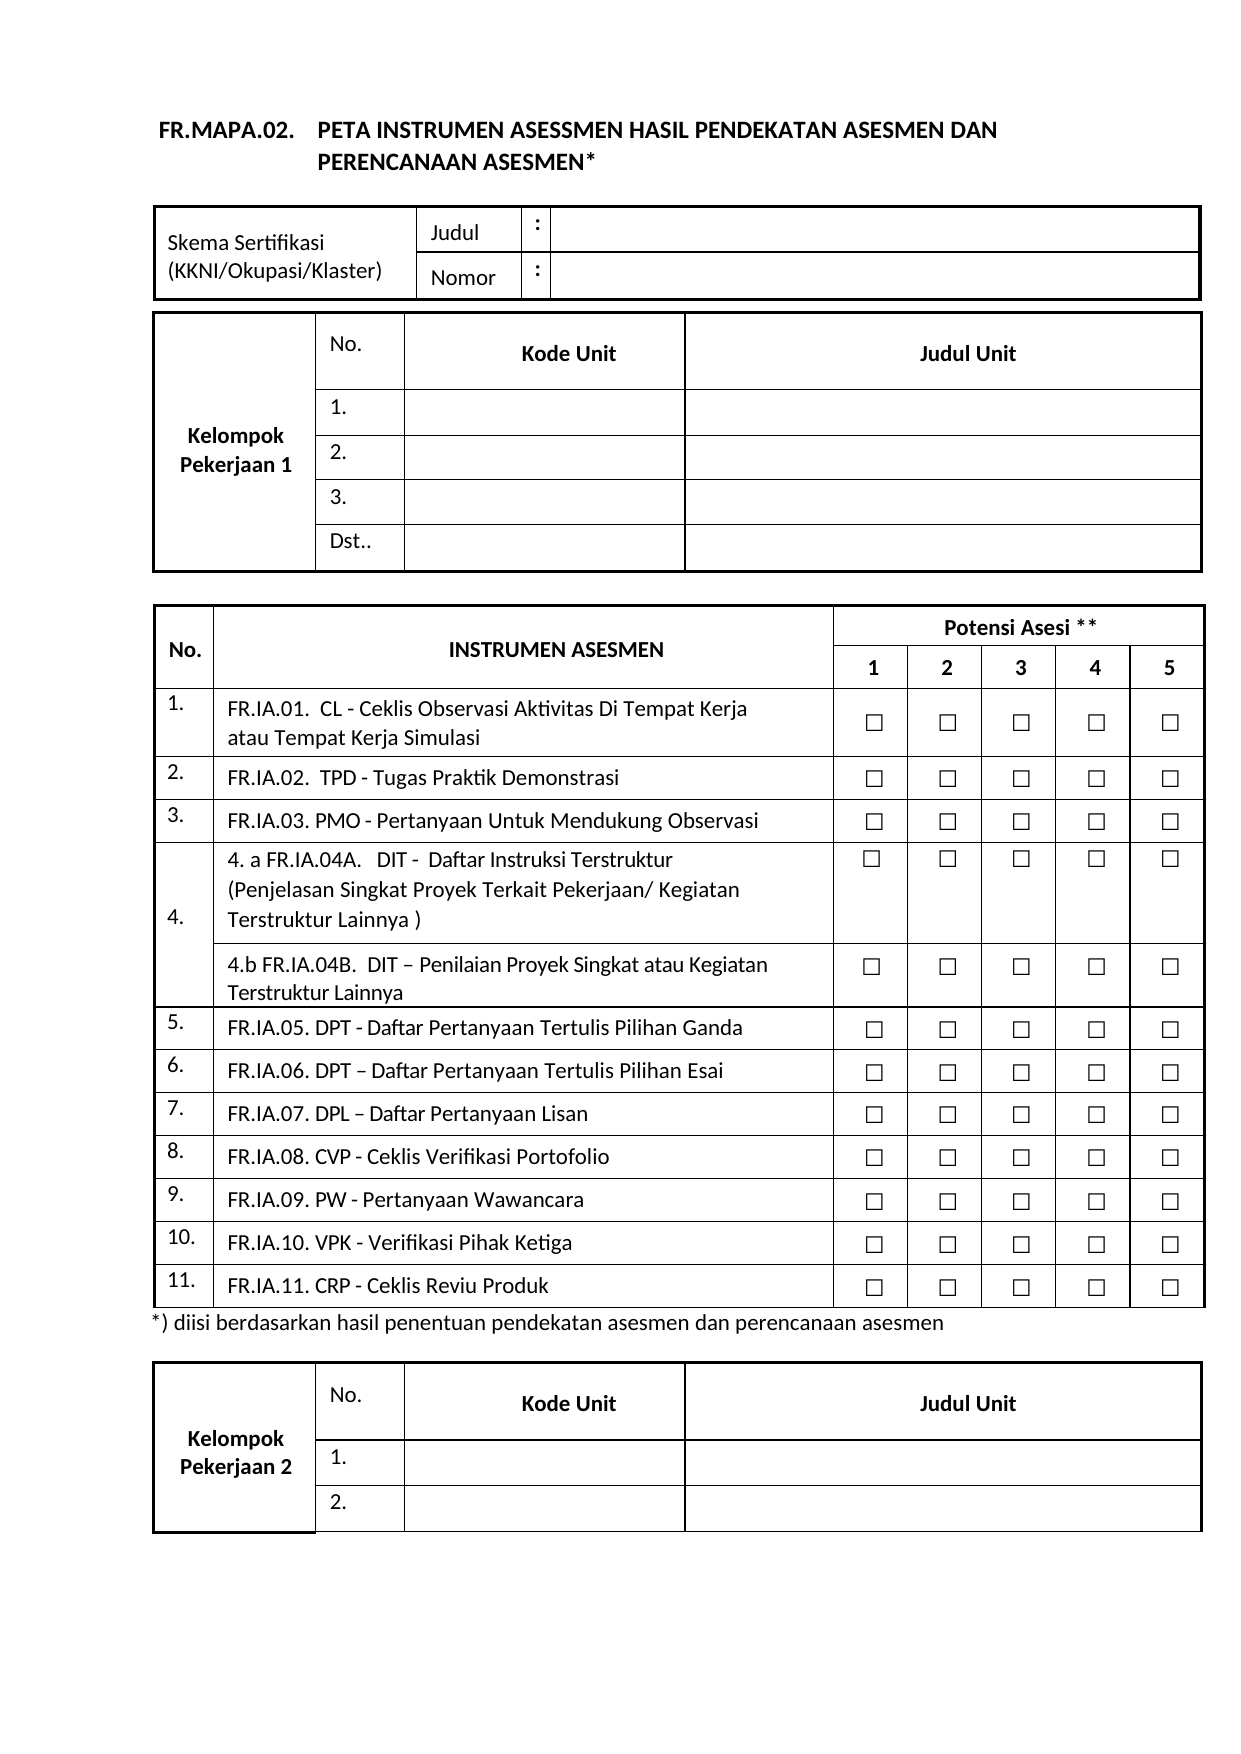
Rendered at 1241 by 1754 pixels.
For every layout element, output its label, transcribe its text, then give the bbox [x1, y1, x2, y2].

table_cell FR.IA.01. CL - Ceklis Observasi Aktivitas Di Tempat Kerja atau Tempat Kerja Simulasi [214, 689, 833, 756]
text *) diisi berdasarkan hasil penentuan pendekatan asesmen dan perencanaan asesmen [150, 1308, 1215, 1336]
table_cell FR.IA.03. PMO - Pertanyaan Untuk Mendukung Observasi [214, 800, 833, 842]
table_header Judul Unit [686, 1364, 1200, 1439]
table_cell [405, 525, 684, 570]
table_cell Nomor [417, 253, 521, 297]
table_cell [405, 390, 684, 435]
table_header : [522, 208, 550, 251]
table_cell 5. [156, 1008, 213, 1049]
table_cell [686, 436, 1200, 479]
table_cell 4.b FR.IA.04B. DIT – Penilaian Proyek Singkat atau Kegiatan Terstruktur Lainnya [214, 944, 833, 1006]
table_cell [405, 1441, 684, 1485]
table_cell [686, 1486, 1200, 1531]
table_header Judul Unit [686, 314, 1200, 389]
table_header Kode Unit [405, 1364, 684, 1439]
table_cell 4 [1056, 646, 1129, 687]
table_cell 9. [156, 1179, 213, 1221]
table_header No. [316, 314, 404, 389]
table_cell 2. [316, 436, 404, 479]
table_cell 1. [316, 390, 404, 435]
table_header Potensi Asesi ** [834, 607, 1203, 645]
table_header Kelompok Pekerjaan 2 [155, 1364, 315, 1531]
table_cell [551, 253, 1198, 297]
table_header No. [316, 1364, 404, 1439]
table_cell 2 [908, 646, 981, 687]
table_cell 1. [316, 1441, 404, 1485]
table_cell 10. [156, 1222, 213, 1264]
table_header FR.MAPA.02. [138, 118, 306, 178]
table_header No. [156, 607, 213, 687]
table_cell [405, 1486, 684, 1531]
table_cell 11. [156, 1265, 213, 1307]
table_cell FR.IA.07. DPL – Daftar Pertanyaan Lisan [214, 1093, 833, 1135]
table_cell FR.IA.08. CVP - Ceklis Verifikasi Portofolio [214, 1136, 833, 1178]
table_cell [686, 1441, 1200, 1485]
table_cell FR.IA.02. TPD - Tugas Praktik Demonstrasi [214, 757, 833, 799]
table_cell 4. a FR.IA.04A. DIT - Daftar Instruksi Terstruktur (Penjelasan Singkat Proyek Terkait Pekerjaan/ Kegiatan Terstruktur Lainnya ) [214, 843, 833, 943]
table_cell 8. [156, 1136, 213, 1178]
table_cell [405, 436, 684, 479]
table_cell : [522, 253, 550, 297]
table_header Skema Sertifikasi (KKNI/Okupasi/Klaster) [156, 208, 416, 297]
table_cell 3. [156, 800, 213, 842]
table_cell 5 [1131, 646, 1203, 687]
table_cell 1. [156, 689, 213, 756]
table_cell FR.IA.05. DPT - Daftar Pertanyaan Tertulis Pilihan Ganda [214, 1008, 833, 1049]
table_cell [686, 390, 1200, 435]
table_cell Dst.. [316, 525, 404, 570]
table_cell 2. [156, 757, 213, 799]
table_cell FR.IA.06. DPT – Daftar Pertanyaan Tertulis Pilihan Esai [214, 1050, 833, 1092]
table_header [551, 208, 1198, 251]
table_cell 1 [834, 646, 907, 687]
table_header Judul [417, 208, 521, 251]
table_header Kelompok Pekerjaan 1 [155, 314, 315, 570]
table_header Kode Unit [405, 314, 684, 389]
table_cell 3 [982, 646, 1055, 687]
table_cell 2. [316, 1486, 404, 1531]
table_cell 3. [316, 480, 404, 524]
table_cell 7. [156, 1093, 213, 1135]
table_cell 4. [156, 843, 213, 1006]
table_cell FR.IA.11. CRP - Ceklis Reviu Produk [214, 1265, 833, 1307]
table_cell [686, 480, 1200, 524]
table_cell FR.IA.10. VPK - Verifikasi Pihak Ketiga [214, 1222, 833, 1264]
table_cell 6. [156, 1050, 213, 1092]
table_header INSTRUMEN ASESMEN [214, 607, 833, 687]
table_header PETA INSTRUMEN ASESSMEN HASIL PENDEKATAN ASESMEN DAN PERENCANAAN ASESMEN* [306, 118, 1018, 178]
table_cell [686, 525, 1200, 570]
table_cell [405, 480, 684, 524]
table_cell FR.IA.09. PW - Pertanyaan Wawancara [214, 1179, 833, 1221]
